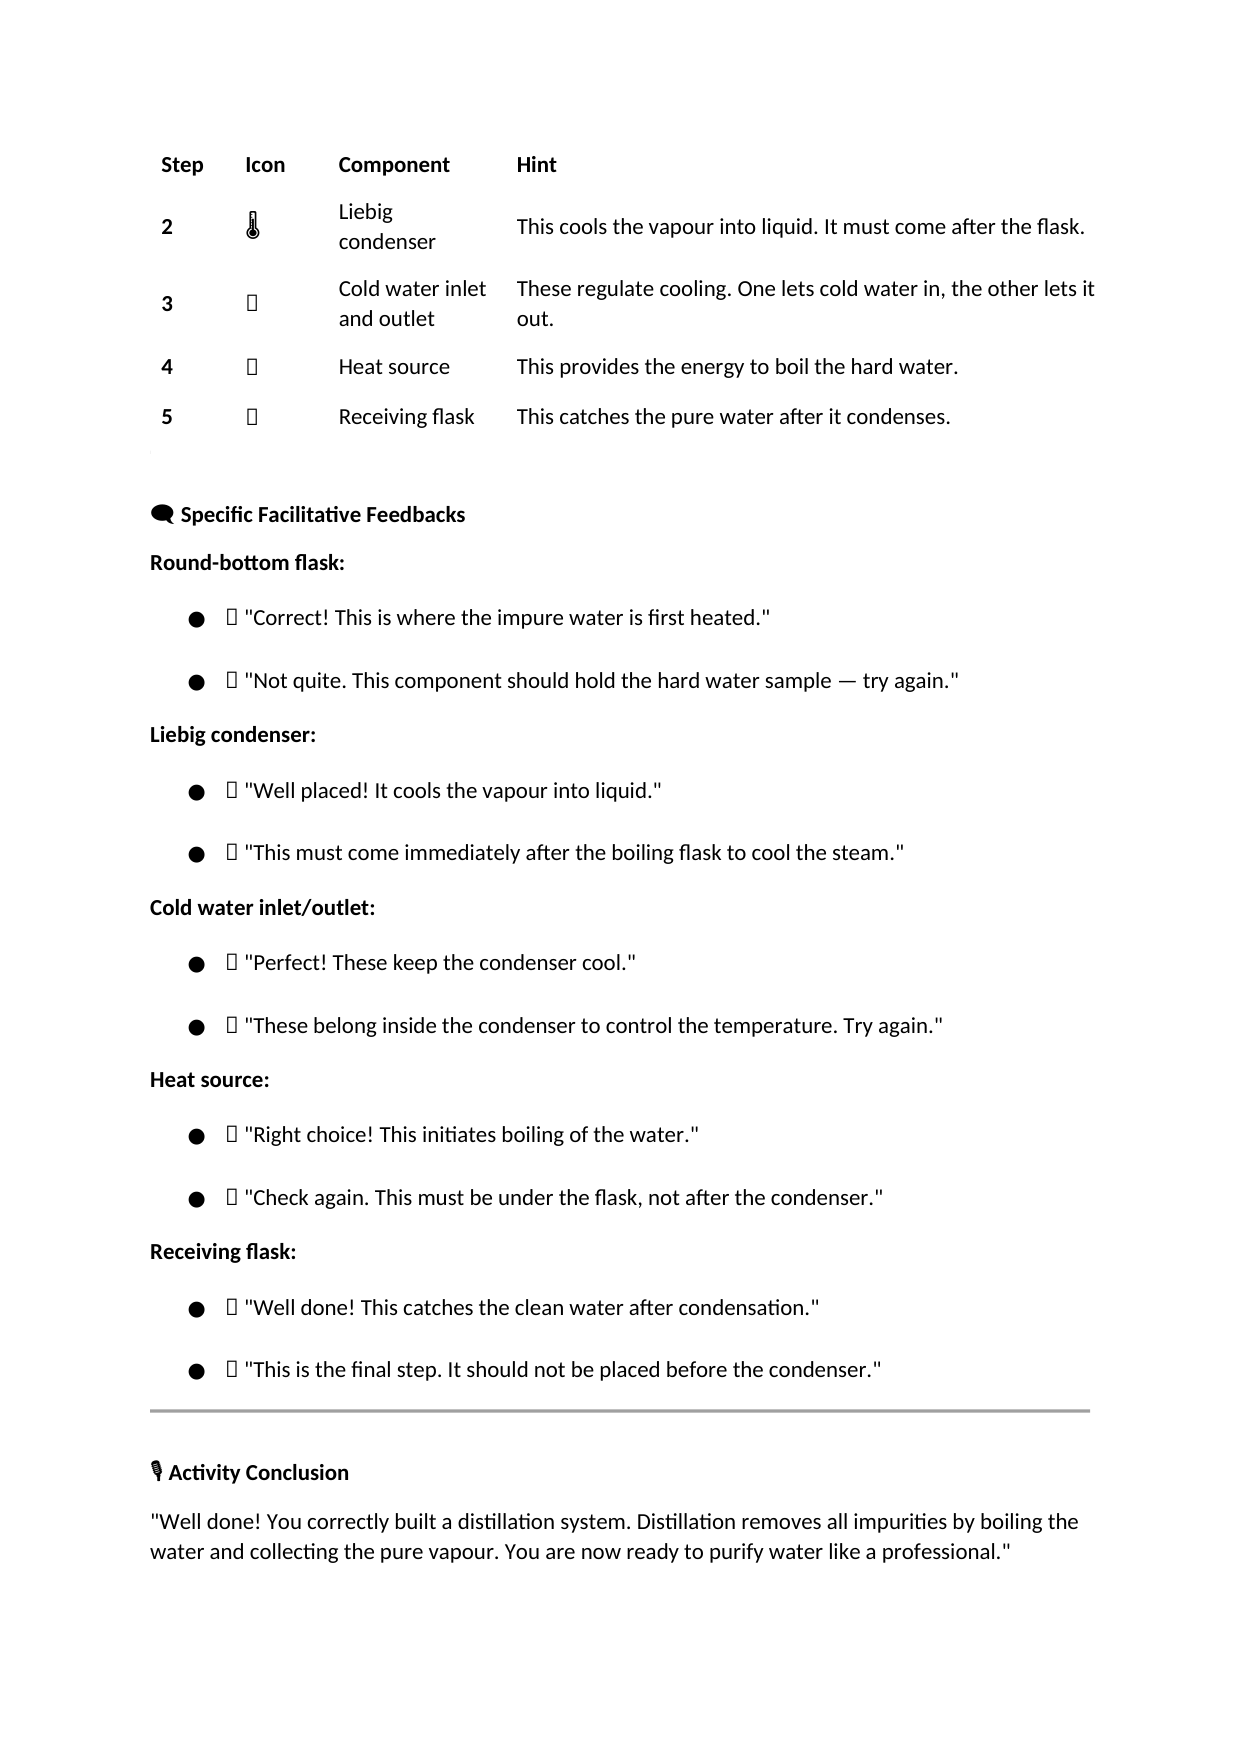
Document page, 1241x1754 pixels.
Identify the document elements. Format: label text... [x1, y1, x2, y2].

table_cell 🌡️ [234, 197, 327, 274]
table_cell 5 [150, 401, 234, 451]
table_header Step [150, 150, 234, 197]
table_cell 💧 [234, 274, 327, 351]
list "This is the final step. It should not be placed before the condenser." [187, 1347, 1090, 1389]
table_cell Receiving flask [327, 401, 505, 451]
text Liebig condenser: [150, 720, 1090, 748]
table_cell These regulate cooling. One lets cold water in, the other lets it out. [505, 274, 1110, 351]
table_header Hint [505, 150, 1110, 197]
list "Correct! This is where the impure water is first heated." [187, 595, 1090, 638]
table_cell Liebig condenser [327, 197, 505, 274]
table_cell This catches the pure water after it condenses. [505, 401, 1110, 451]
table_cell 🧫 [234, 401, 327, 451]
table_cell 🔥 [234, 351, 327, 401]
list "These belong inside the condenser to control the temperature. Try again." [187, 1002, 1090, 1045]
table_cell 4 [150, 351, 234, 401]
table_cell Cold water inlet and outlet [327, 274, 505, 351]
table_cell 3 [150, 274, 234, 351]
list "Well placed! It cools the vapour into liquid." [187, 767, 1090, 810]
table_cell 2 [150, 197, 234, 274]
text Receiving flask: [150, 1237, 1090, 1265]
text "Well done! You correctly built a distillation system. Distillation removes all impurities by boiling the water and collecting the pure vapour. You are now ready to purify water like a professional." [150, 1507, 1090, 1565]
table_header Component [327, 150, 505, 197]
text 🗨 Specific Facilitative Feedbacks [150, 498, 1090, 529]
list "Not quite. This component should hold the hard water sample — try again." [187, 658, 1090, 700]
table_cell This provides the energy to boil the hard water. [505, 351, 1110, 401]
table_cell This cools the vapour into liquid. It must come after the flask. [505, 197, 1110, 274]
list "This must come immediately after the boiling flask to cool the steam." [187, 830, 1090, 873]
text Round-bottom flask: [150, 548, 1090, 576]
list "Well done! This catches the clean water after condensation." [187, 1284, 1090, 1327]
text 🎙️ Activity Conclusion [150, 1456, 1090, 1488]
table_header Icon [234, 150, 327, 197]
text Heat source: [150, 1065, 1090, 1093]
list "Perfect! These keep the condenser cool." [187, 939, 1090, 982]
list "Right choice! This initiates boiling of the water." [187, 1112, 1090, 1154]
list "Check again. This must be under the flask, not after the condenser." [187, 1174, 1090, 1217]
table_cell Heat source [327, 351, 505, 401]
text Cold water inlet/outlet: [150, 893, 1090, 921]
